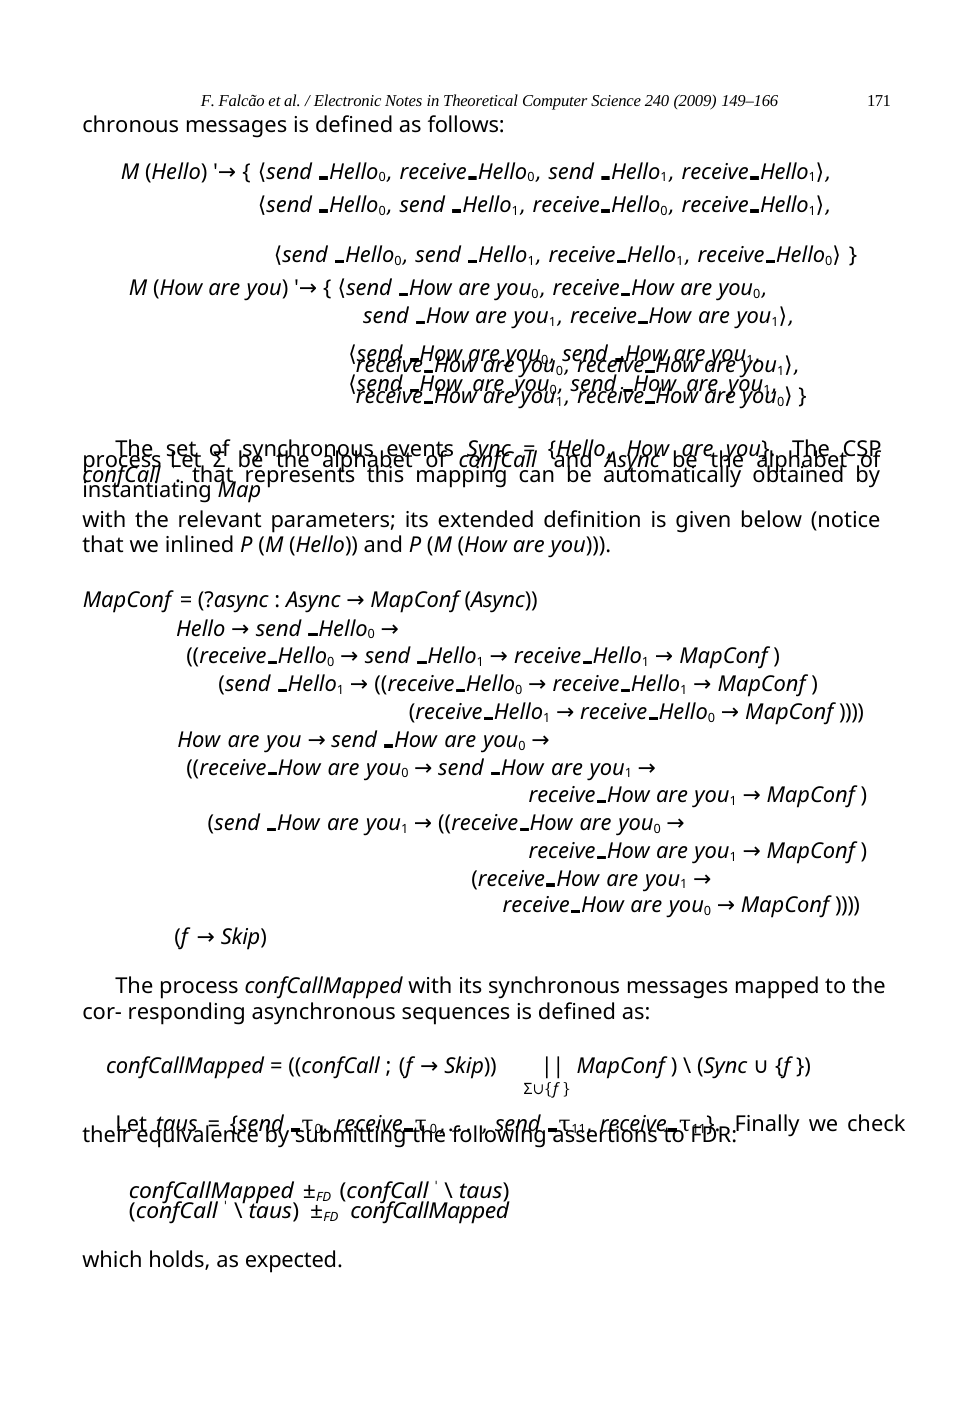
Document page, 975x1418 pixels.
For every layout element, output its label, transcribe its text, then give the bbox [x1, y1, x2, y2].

text chronous messages is defined as follows: [261, 120, 906, 135]
text How are you → send How are you0 → [71, 725, 635, 753]
text (f → Skip) [152, 918, 906, 952]
text send How are you1, receiveHow are you1⟩, [363, 301, 906, 329]
text MapConf ) \ (Sync ∪ {f }) [576, 1050, 906, 1080]
text ((receiveHello0 → send Hello1 → receiveHello1 → MapConf ) [186, 642, 906, 669]
text receiveHow are you1 → MapConf ) [528, 836, 906, 864]
text The process confCallMapped with its synchronous messages mapped to the cor- responding asynchronous sequences is defined as: [82, 972, 906, 1026]
picture [544, 883, 556, 887]
picture [450, 209, 462, 213]
picture [599, 176, 611, 180]
text Hello → send Hello0 → [152, 614, 906, 642]
picture [289, 1128, 301, 1132]
text with the relevant parameters; its extended definition is given below (notice that we inlined P (M (Hello)) and P (M (How are you))). [82, 507, 881, 559]
picture [748, 209, 760, 213]
picture [546, 1128, 558, 1132]
picture [748, 176, 760, 180]
text (receiveHow are you1 → [450, 864, 906, 892]
picture [466, 176, 478, 180]
text which holds, as expected. [82, 1244, 906, 1274]
text M (How are you) '→ { ⟨send How are you0, receiveHow are you0, [129, 273, 906, 301]
text chronous messages is defined as follows: [82, 120, 260, 135]
text The set of synchronous events Sync = {Hello, How are you}. The CSP process Let Σ be the alphabet of confCall and Async be the alphabet of confCall '. that represents this mapping can be automatically obtained by instantiating Map [82, 444, 881, 504]
text MapConf = (?async : Async → MapConf (Async)) [83, 582, 906, 614]
picture [317, 209, 329, 213]
text ⟨send How are you0, send How are you1, receiveHow are you0, receiveHow are you1⟩, [348, 349, 804, 379]
text ⟨send Hello0, send Hello1, receiveHello0, receiveHello1⟩, [71, 190, 831, 218]
picture [613, 358, 625, 362]
text ⟨send How are you0, send How are you1, receiveHow are you1, receiveHow are you0⟩ } [348, 380, 820, 410]
text M (Hello) '→ { ⟨send Hello0, receiveHello0, send Hello1, receiveHello1⟩, [71, 135, 831, 190]
text (send Hello1 → ((receiveHello0 → receiveHello1 → MapConf ) [107, 669, 906, 697]
text confCallMapped = ((confCall ; (f → Skip)) || [106, 1048, 572, 1080]
picture [317, 176, 329, 180]
picture [408, 358, 420, 362]
text ⟨send Hello0, send Hello1, receiveHello1, receiveHello0⟩ } [273, 218, 906, 273]
text (send How are you1 → ((receiveHow are you0 → [186, 808, 906, 836]
text Σ∪{f } [71, 1080, 572, 1098]
text (receiveHello1 → receiveHello0 → MapConf )))) [344, 697, 906, 725]
picture [599, 209, 611, 213]
text receiveHow are you1 → MapConf ) [528, 781, 906, 808]
text receiveHow are you0 → MapConf )))) [502, 892, 906, 918]
picture [382, 744, 394, 748]
text confCallMapped ±FD (confCall ' \ taus) (confCall ' \ taus) ±FD confCallMapped [128, 1180, 567, 1225]
picture [667, 1128, 678, 1132]
picture [402, 1128, 414, 1132]
text Let taus = {send τ0, receiveτ0,... , send τ11, receiveτ11}. Finally we check their equivalence by submitting the following assertions to FDR: [82, 1119, 906, 1149]
text ((receiveHow are you0 → send How are you1 → [186, 753, 906, 781]
